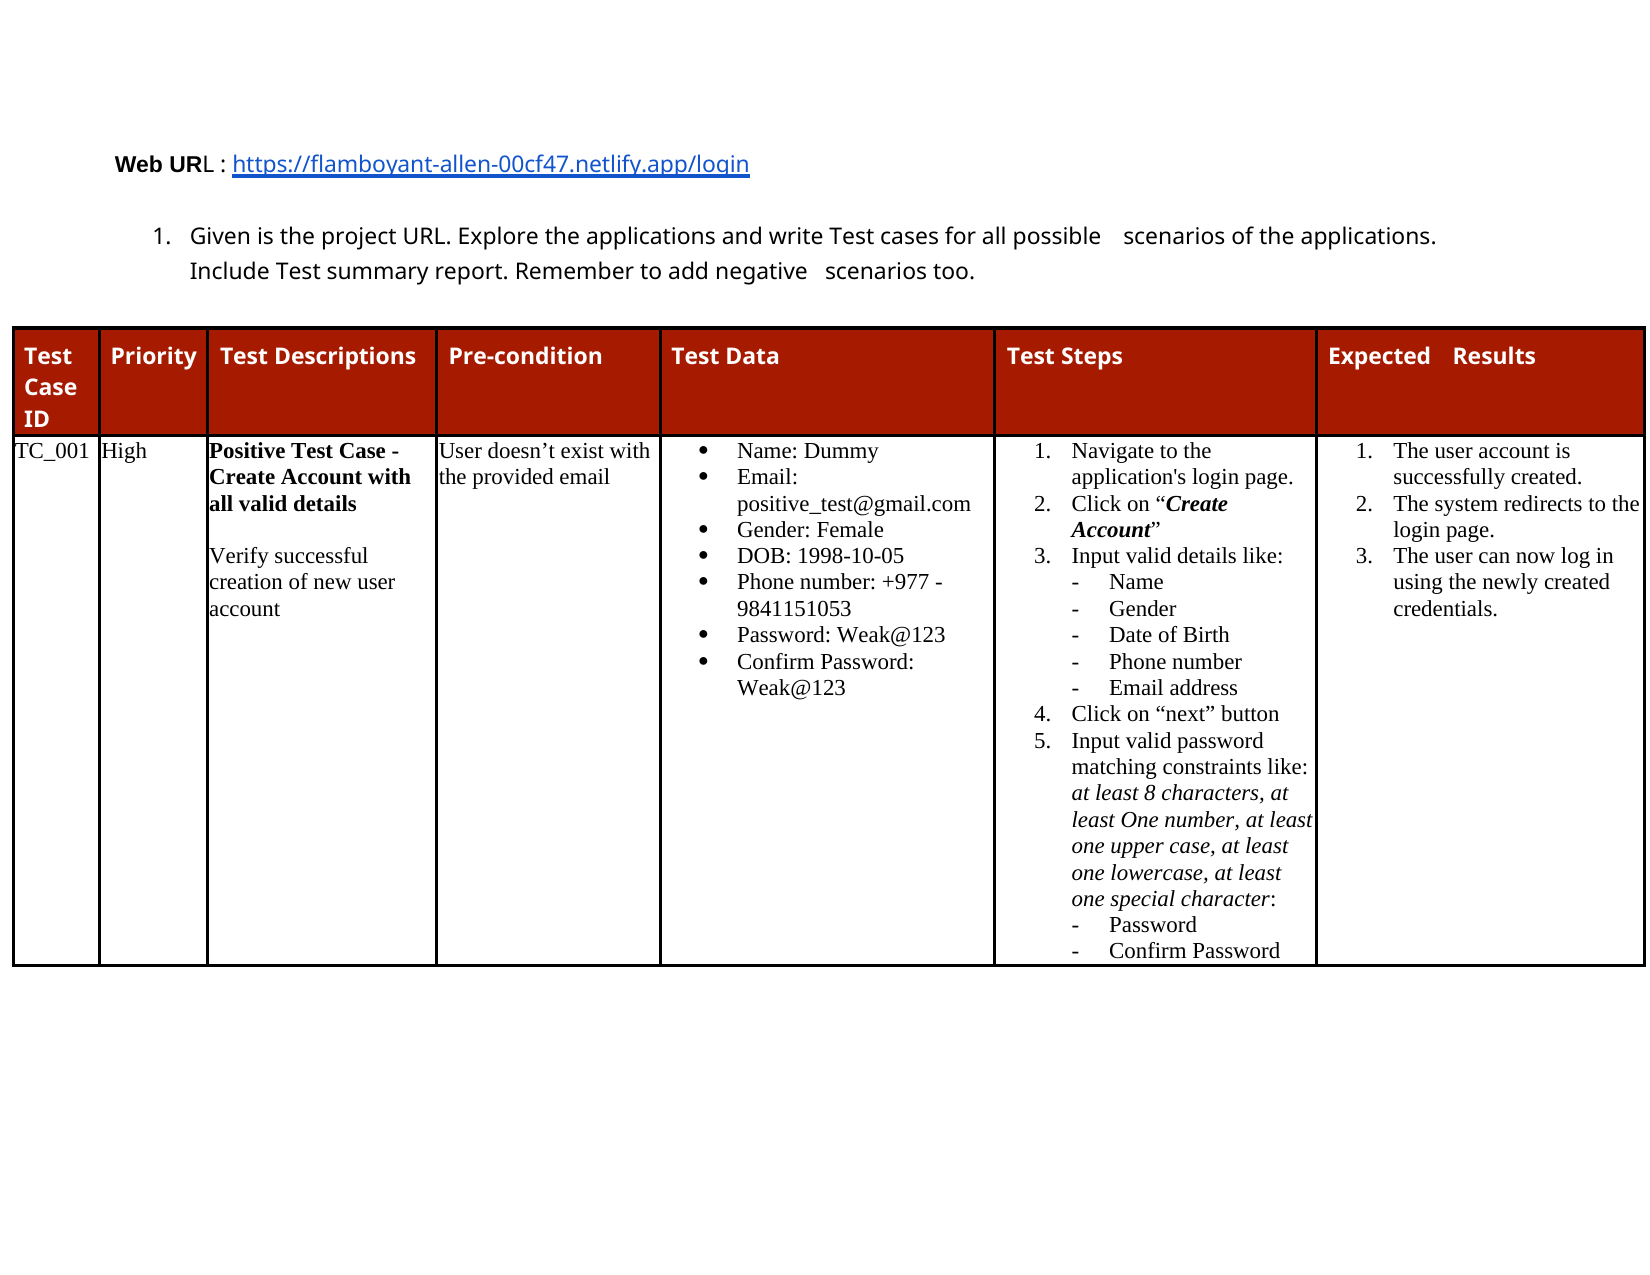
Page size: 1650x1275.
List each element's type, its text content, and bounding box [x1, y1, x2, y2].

table_cell Positive Test Case - Create Account with all valid details Verify successful creation of new user account [209, 437, 435, 964]
table_header Priority [101, 330, 206, 434]
table_header Test Data [662, 330, 993, 434]
text Web URL : https://flamboyant-allen-00cf47.netlify.app/login [114, 148, 1508, 179]
table_header Test Steps [996, 330, 1315, 434]
table_header Expected Results [1318, 330, 1643, 434]
table_header Test Descriptions [209, 330, 435, 434]
table_cell The user account is successfully created. The system redirects to the login page. The user can now log in using the newly created credentials. [1318, 437, 1643, 964]
table_cell Navigate to the application's login page. Click on “Create Account” Input valid details like: Name Gender Date of Birth Phone number Email address Click on “next” button Input valid password matching constraints like: at least 8 characters, at least One number, at least one upper case, at least one lowercase, at least one special character: Password Confirm Password [996, 437, 1315, 964]
table_cell High [101, 437, 206, 964]
table_cell User doesn’t exist with the provided email [438, 437, 659, 964]
table_cell TC_001 [15, 437, 98, 964]
table_header Test Case ID [15, 330, 98, 434]
table_cell Name: Dummy Email: positive_test@gmail.com Gender: Female DOB: 1998-10-05 Phone number: +977 -9841151053 Password: Weak@123 Confirm Password: Weak@123 [662, 437, 993, 964]
list Given is the project URL. Explore the applications and write Test cases for all possible scenarios of the applications. Include Test summary report. Remember to add negative scenarios too. [152, 219, 1473, 287]
table_header Pre-condition [438, 330, 659, 434]
